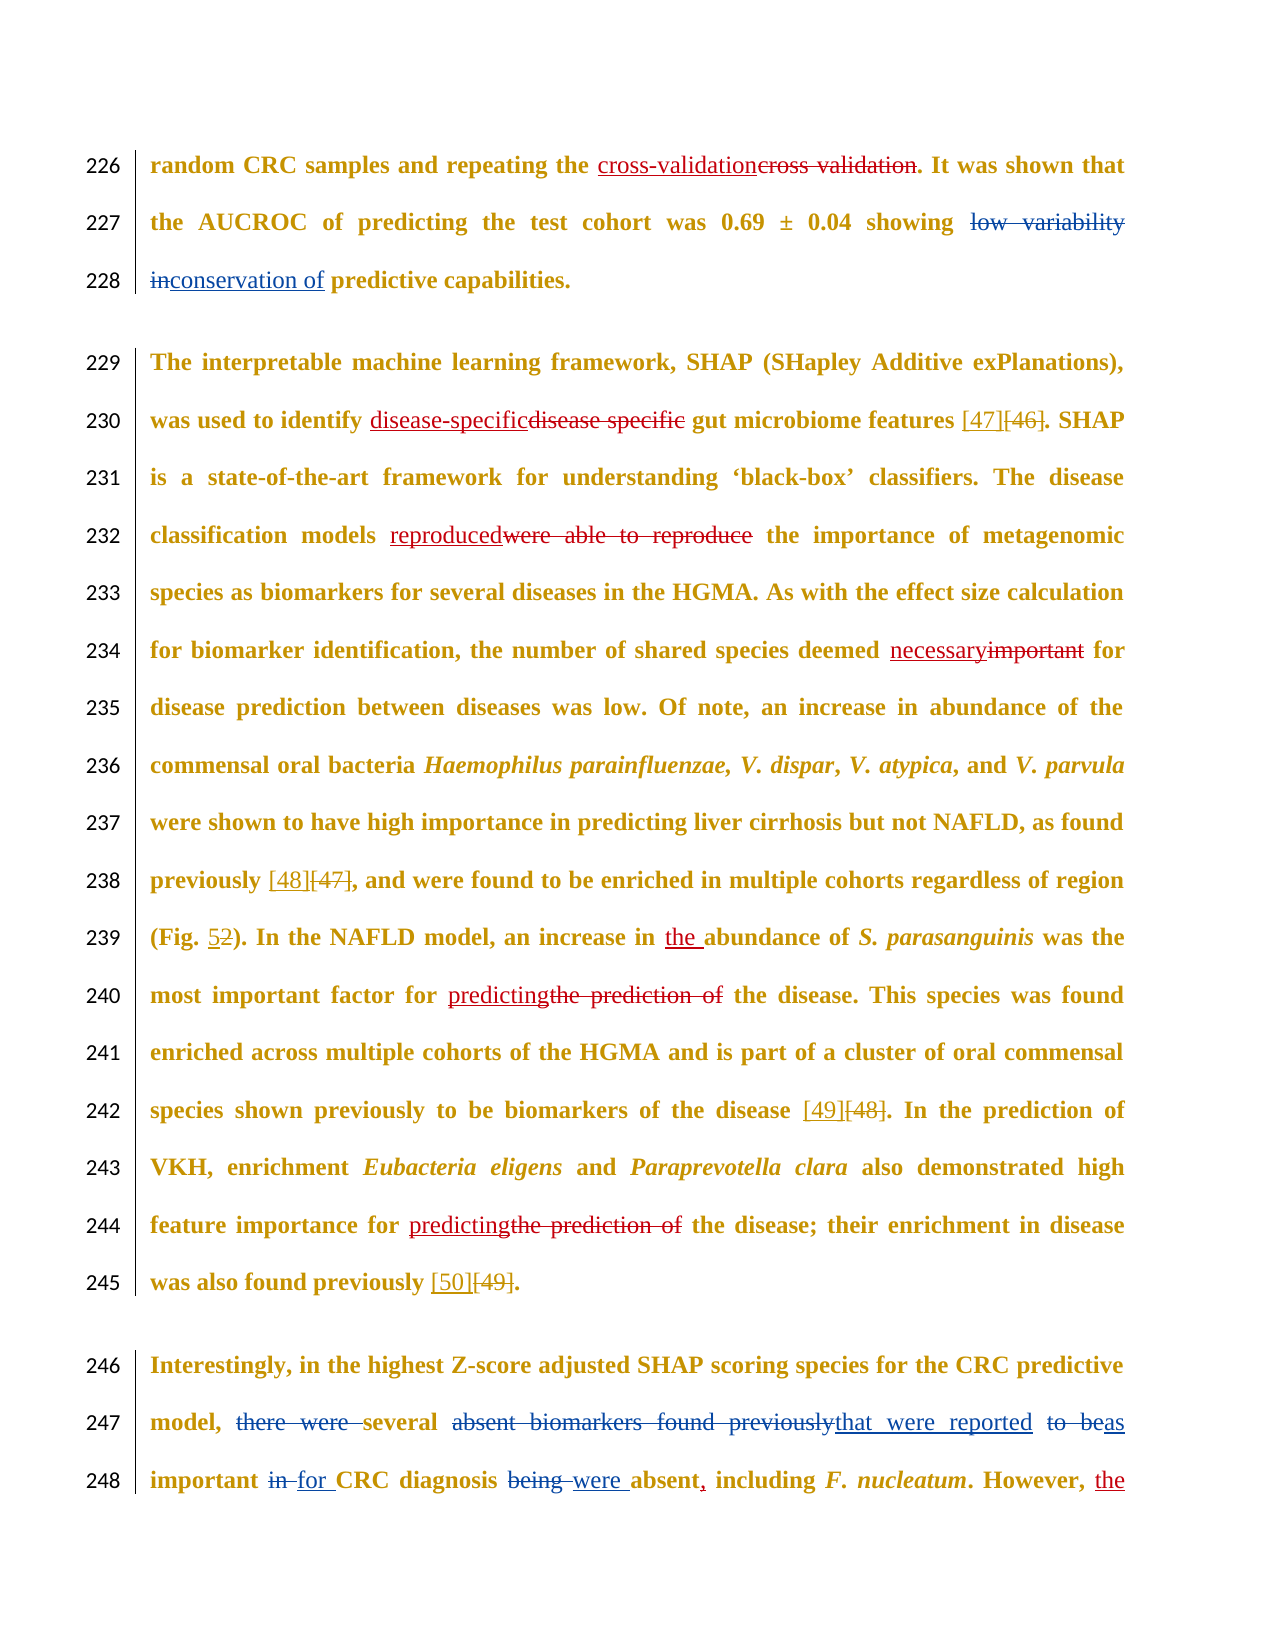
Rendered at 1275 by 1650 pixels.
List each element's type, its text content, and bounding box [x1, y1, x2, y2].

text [150, 1350, 1125, 1494]
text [150, 150, 1125, 294]
text The interpretable machine learning framework, SHAP (SHapley Additive exPlanations), was used to identify gut microbiome features . SHAP is a state-of-the-art framework for understanding ‘black-box’ classifiers. The disease classification models the importance of metagenomic species as biomarkers for several diseases in the HGMA. As with the effect size calculation for biomarker identification, the number of shared species deemed for disease prediction between diseases was low. Of note, an increase in abundance of the commensal oral bacteria Haemophilus parainfluenzae, V. dispar, V. atypica, and V. parvula were shown to have high importance in predicting liver cirrhosis but not NAFLD, as found previously , and were found to be enriched in multiple cohorts regardless of region (Fig. ). In the NAFLD model, an increase in abundance of S. parasanguinis was the most important factor for the disease. This species was found enriched across multiple cohorts of the HGMA and is part of a cluster of oral commensal species shown previously to be biomarkers of the disease . In the prediction of VKH, enrichment Eubacteria eligens and Paraprevotella clara also demonstrated high feature importance for the disease; their enrichment in disease was also found previously . [150, 347, 1125, 1296]
